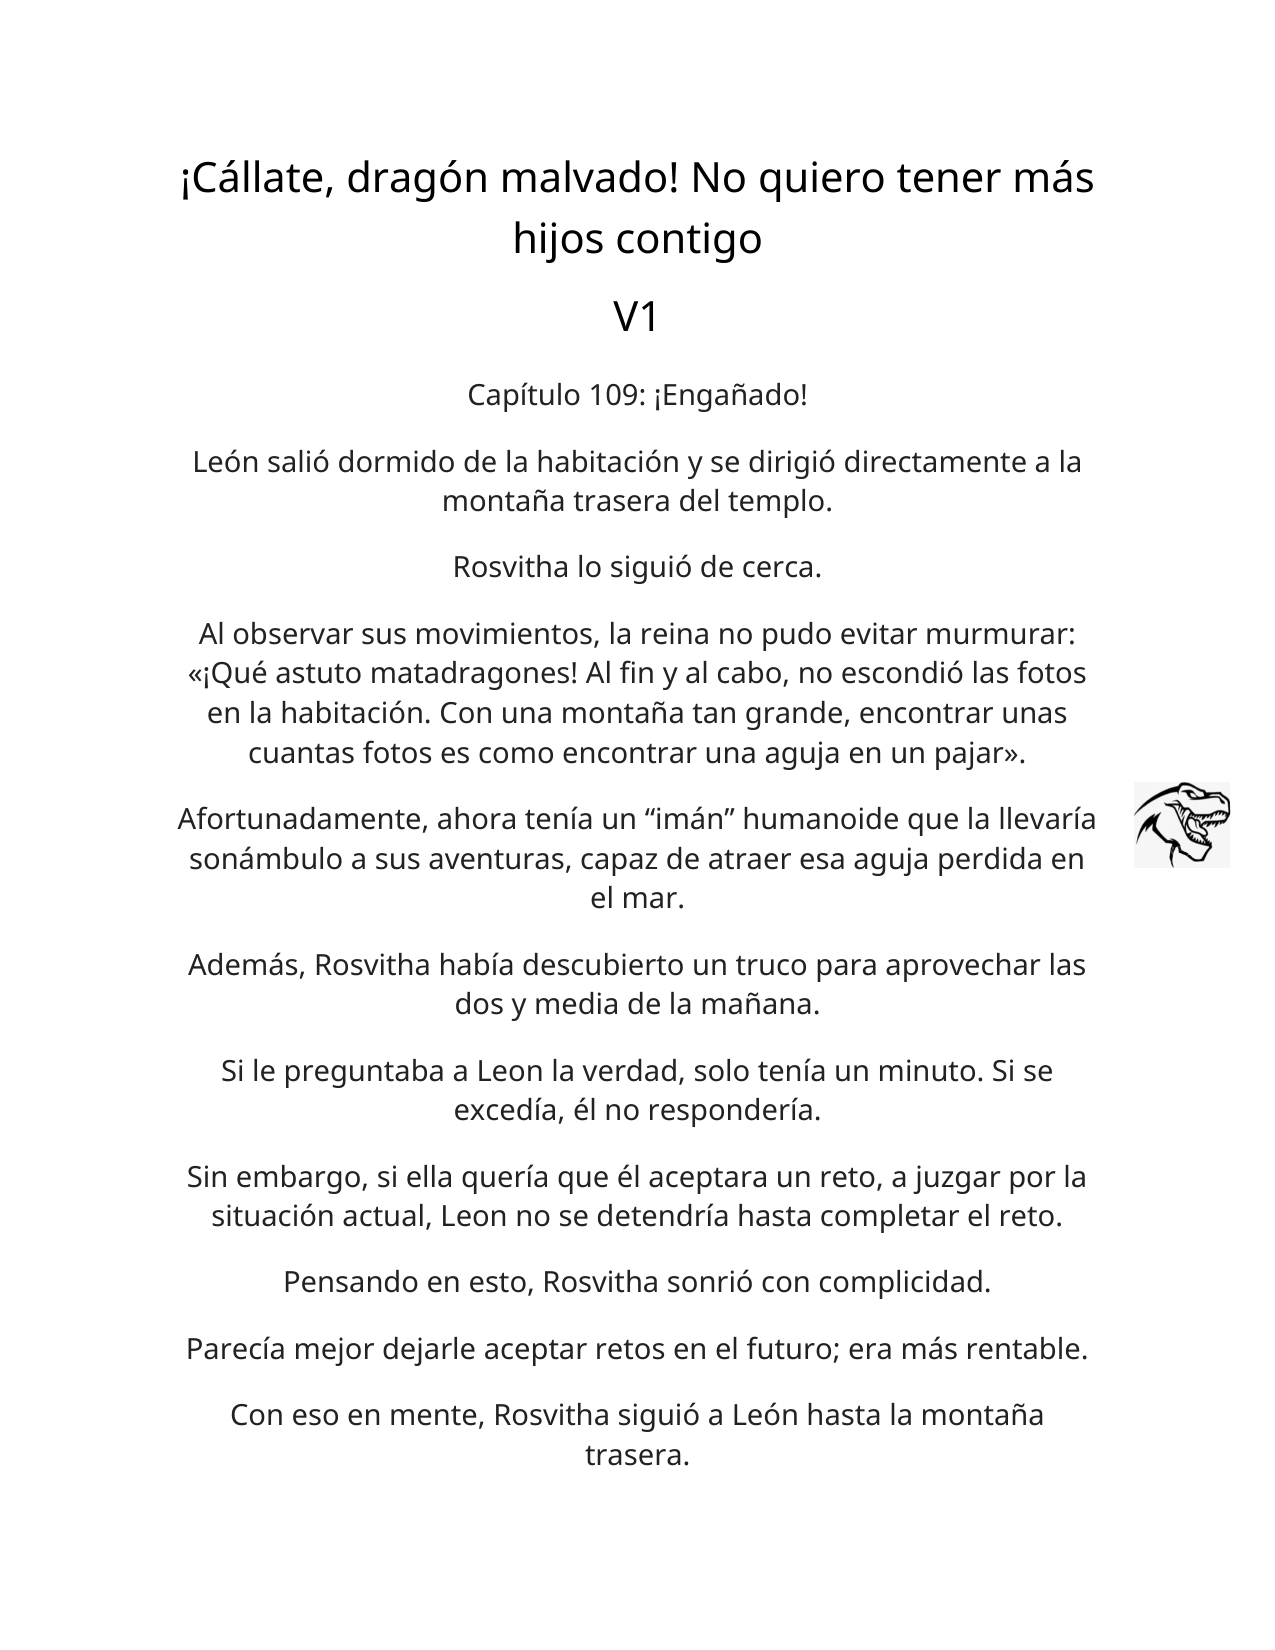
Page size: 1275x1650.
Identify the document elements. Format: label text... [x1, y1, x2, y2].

text Capítulo 109: ¡Engañado! [177, 374, 1098, 414]
text Parecía mejor dejarle aceptar retos en el futuro; era más rentable. [177, 1328, 1098, 1368]
text Pensando en esto, Rosvitha sonrió con complicidad. [177, 1262, 1098, 1301]
text Sin embargo, si ella quería que él aceptara un reto, a juzgar por la situación actual, Leon no se detendría hasta completar el reto. [177, 1156, 1098, 1235]
text Rosvitha lo siguió de cerca. [177, 547, 1098, 586]
text ¡Cállate, dragón malvado! No quiero tener más hijos contigo [177, 148, 1098, 266]
text Al observar sus movimientos, la reina no pudo evitar murmurar: «¡Qué astuto matadragones! Al fin y al cabo, no escondió las fotos en la habitación. Con una montaña tan grande, encontrar unas cuantas fotos es como encontrar una aguja en un pajar». [177, 613, 1098, 772]
text Además, Rosvitha había descubierto un truco para aprovechar las dos y media de la mañana. [177, 944, 1098, 1023]
text Si le preguntaba a Leon la verdad, solo tenía un minuto. Si se excedía, él no respondería. [177, 1050, 1098, 1129]
text V1 [177, 287, 1098, 343]
text Con eso en mente, Rosvitha siguió a León hasta la montaña trasera. [177, 1394, 1098, 1474]
text Afortunadamente, ahora tenía un “imán” humanoide que la llevaría sonámbulo a sus aventuras, capaz de atraer esa aguja perdida en el mar. [177, 798, 1098, 917]
picture [1133, 782, 1231, 868]
text León salió dormido de la habitación y se dirigió directamente a la montaña trasera del templo. [177, 441, 1098, 520]
